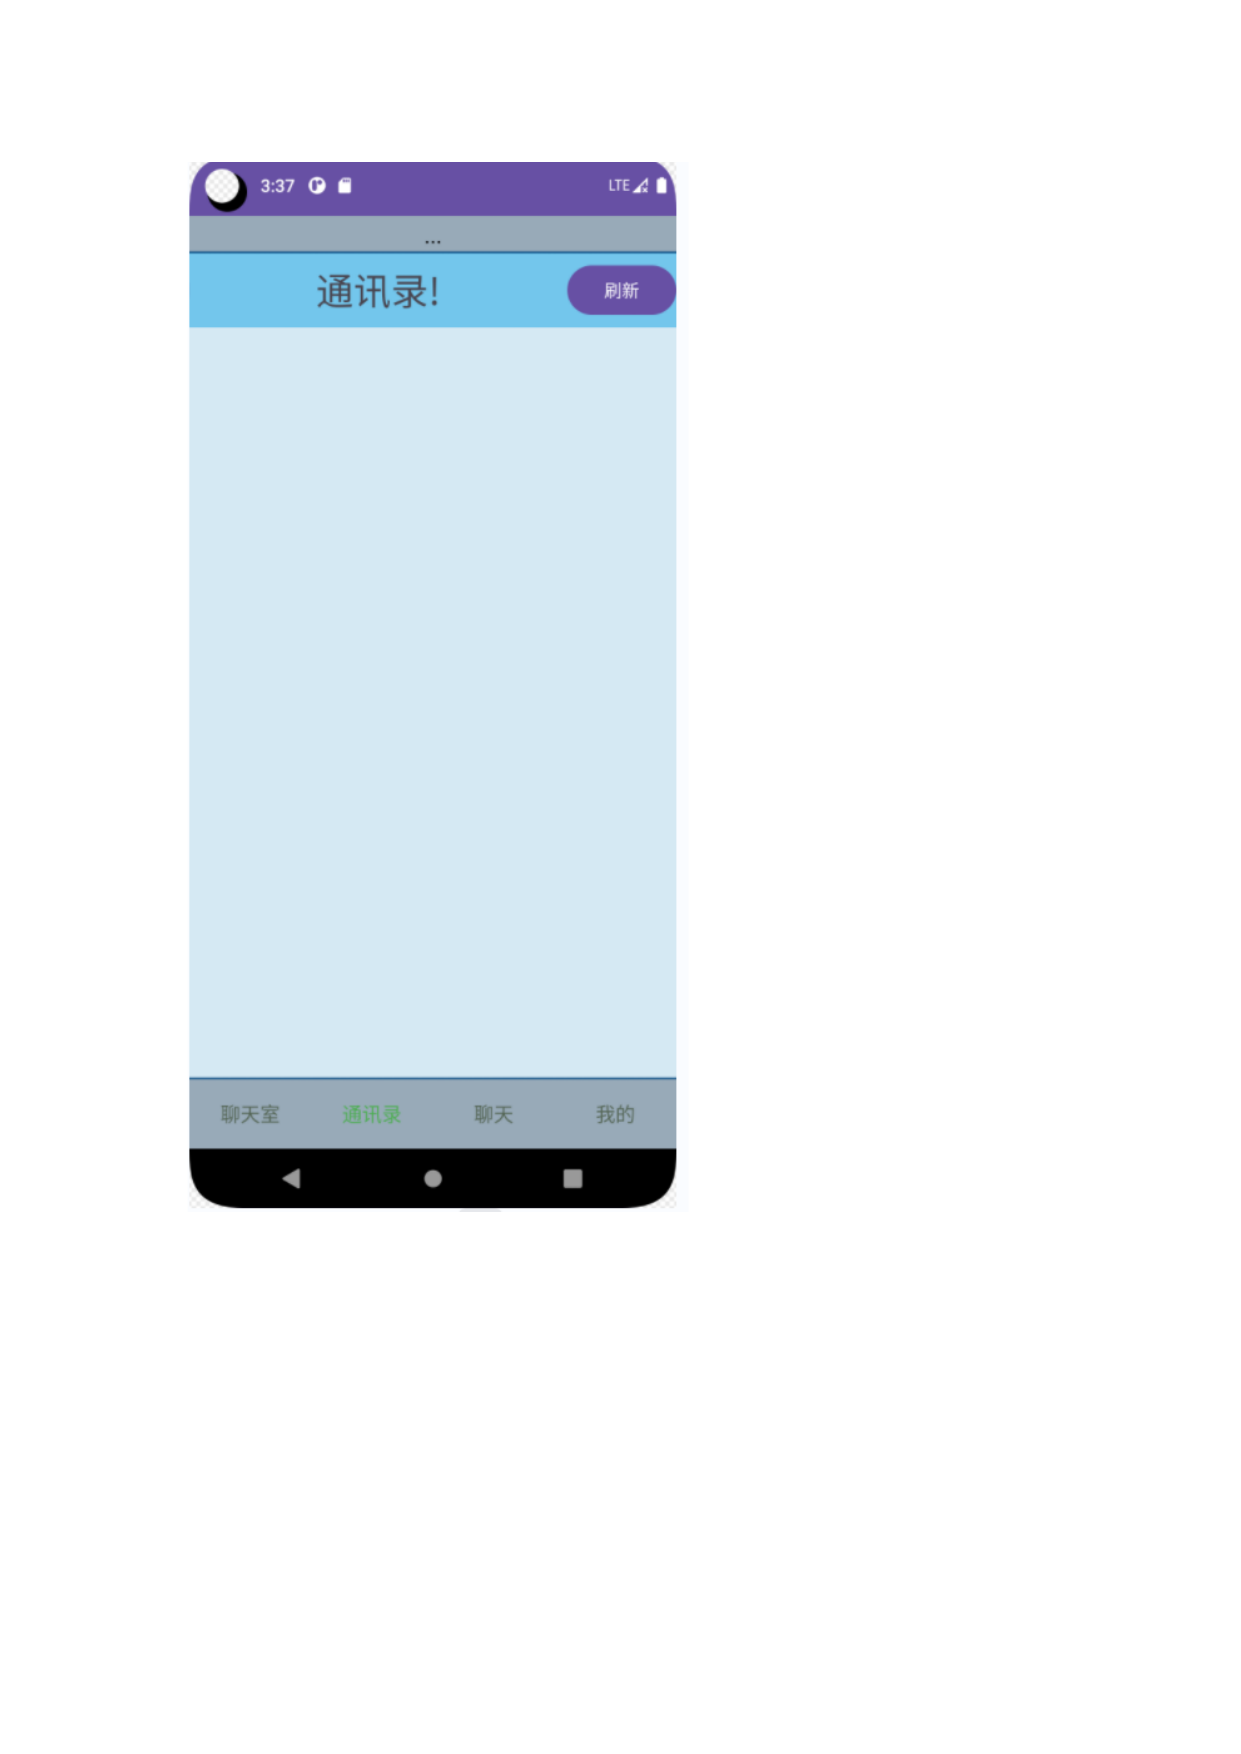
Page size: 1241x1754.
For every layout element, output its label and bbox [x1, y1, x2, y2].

picture [187, 162, 689, 1212]
